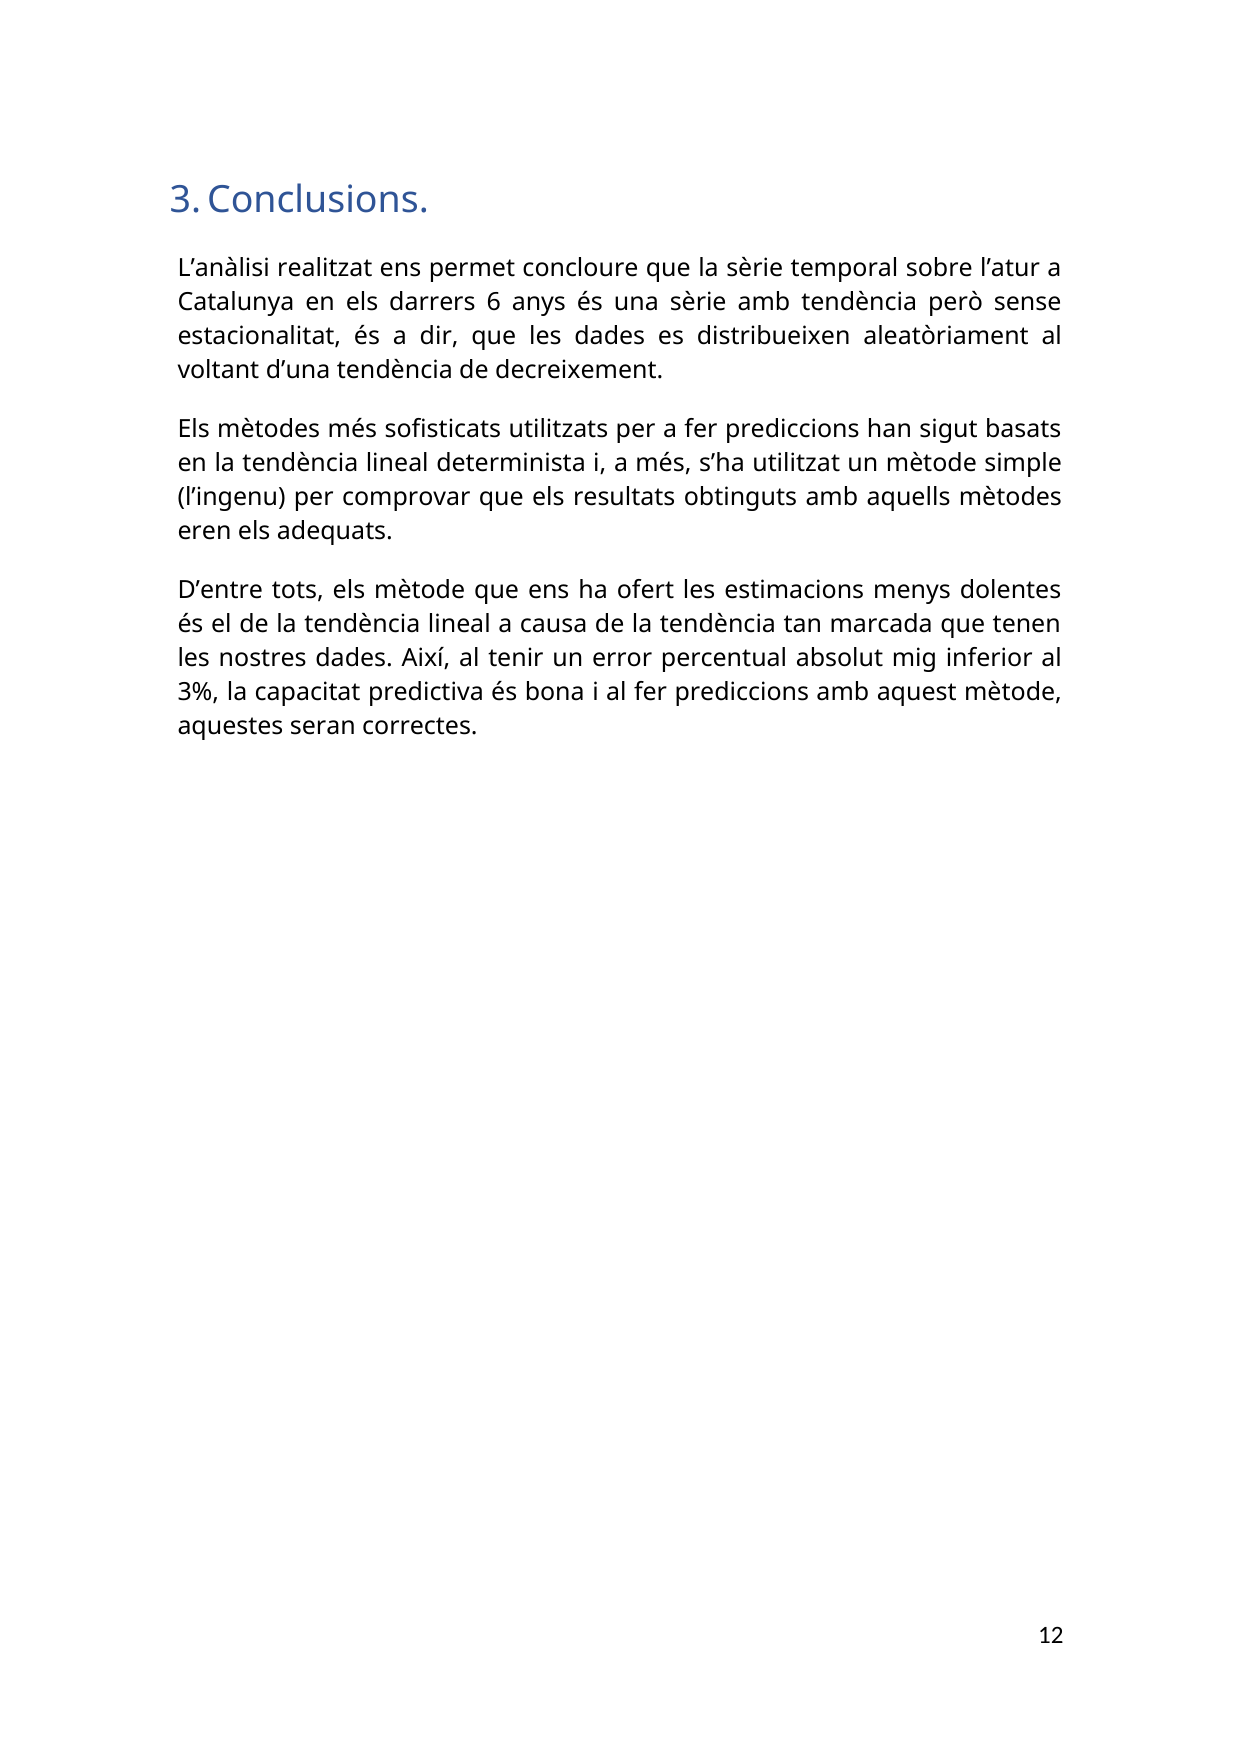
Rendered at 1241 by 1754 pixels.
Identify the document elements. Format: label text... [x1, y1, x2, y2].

text D’entre tots, els mètode que ens ha ofert les estimacions menys dolentes és el de la tendència lineal a causa de la tendència tan marcada que tenen les nostres dades. Així, al tenir un error percentual absolut mig inferior al 3%, la capacitat predictiva és bona i al fer prediccions amb aquest mètode, aquestes seran correctes. [177, 572, 1063, 742]
text Els mètodes més sofisticats utilitzats per a fer prediccions han sigut basats en la tendència lineal determinista i, a més, s’ha utilitzat un mètode simple (l’ingenu) per comprovar que els resultats obtinguts amb aquells mètodes eren els adequats. [177, 410, 1063, 547]
text L’anàlisi realitzat ens permet concloure que la sèrie temporal sobre l’atur a Catalunya en els darrers 6 anys és una sèrie amb tendència però sense estacionalitat, és a dir, que les dades es distribueixen aleatòriament al voltant d’una tendència de decreixement. [177, 249, 1063, 385]
subtitle Conclusions. [169, 173, 1063, 224]
